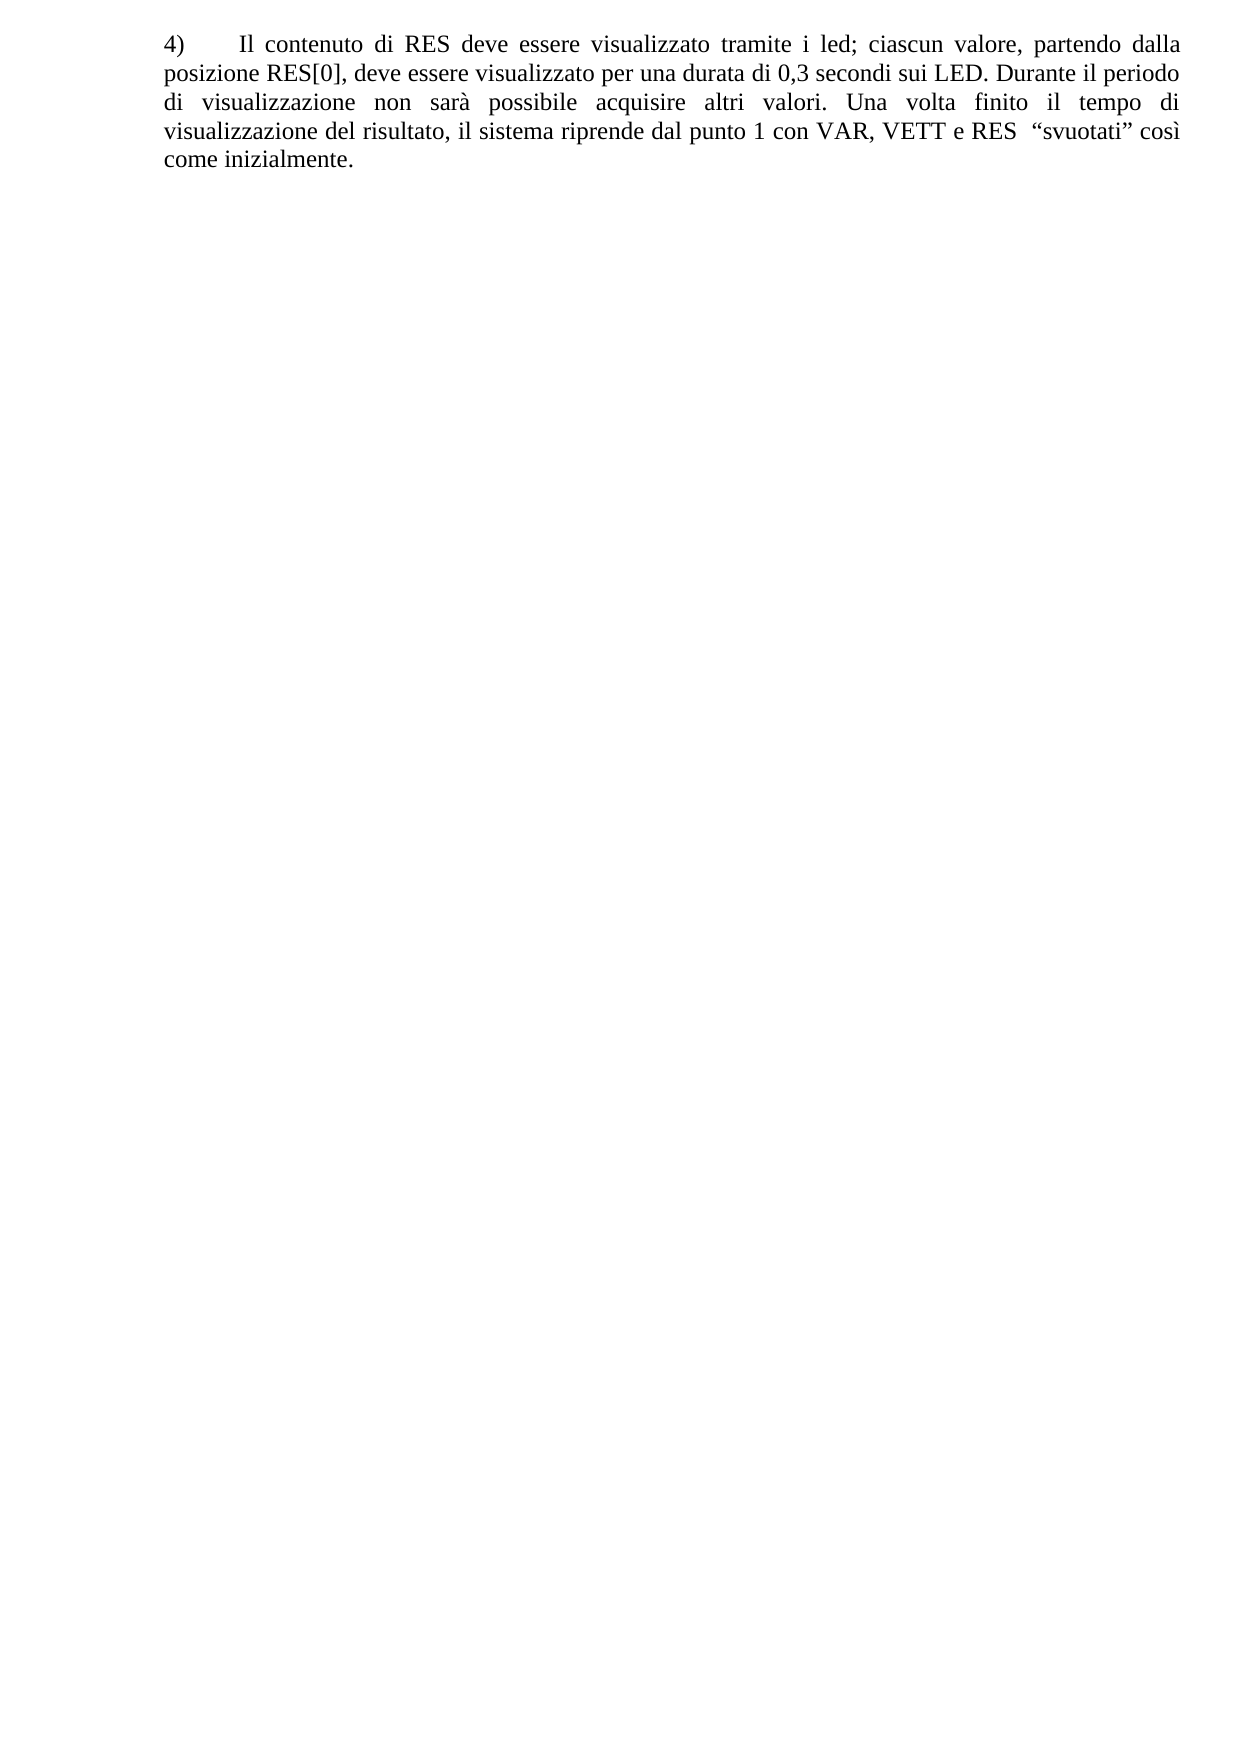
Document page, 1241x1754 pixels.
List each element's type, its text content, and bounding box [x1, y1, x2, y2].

list Il contenuto di RES deve essere visualizzato tramite i led; ciascun valore, partendo dalla posizione RES[0], deve essere visualizzato per una durata di 0,3 secondi sui LED. Durante il periodo di visualizzazione non sarà possibile acquisire altri valori. Una volta finito il tempo di visualizzazione del risultato, il sistema riprende dal punto 1 con VAR, VETT e RES “svuotati” così come inizialmente. [164, 29, 1181, 173]
